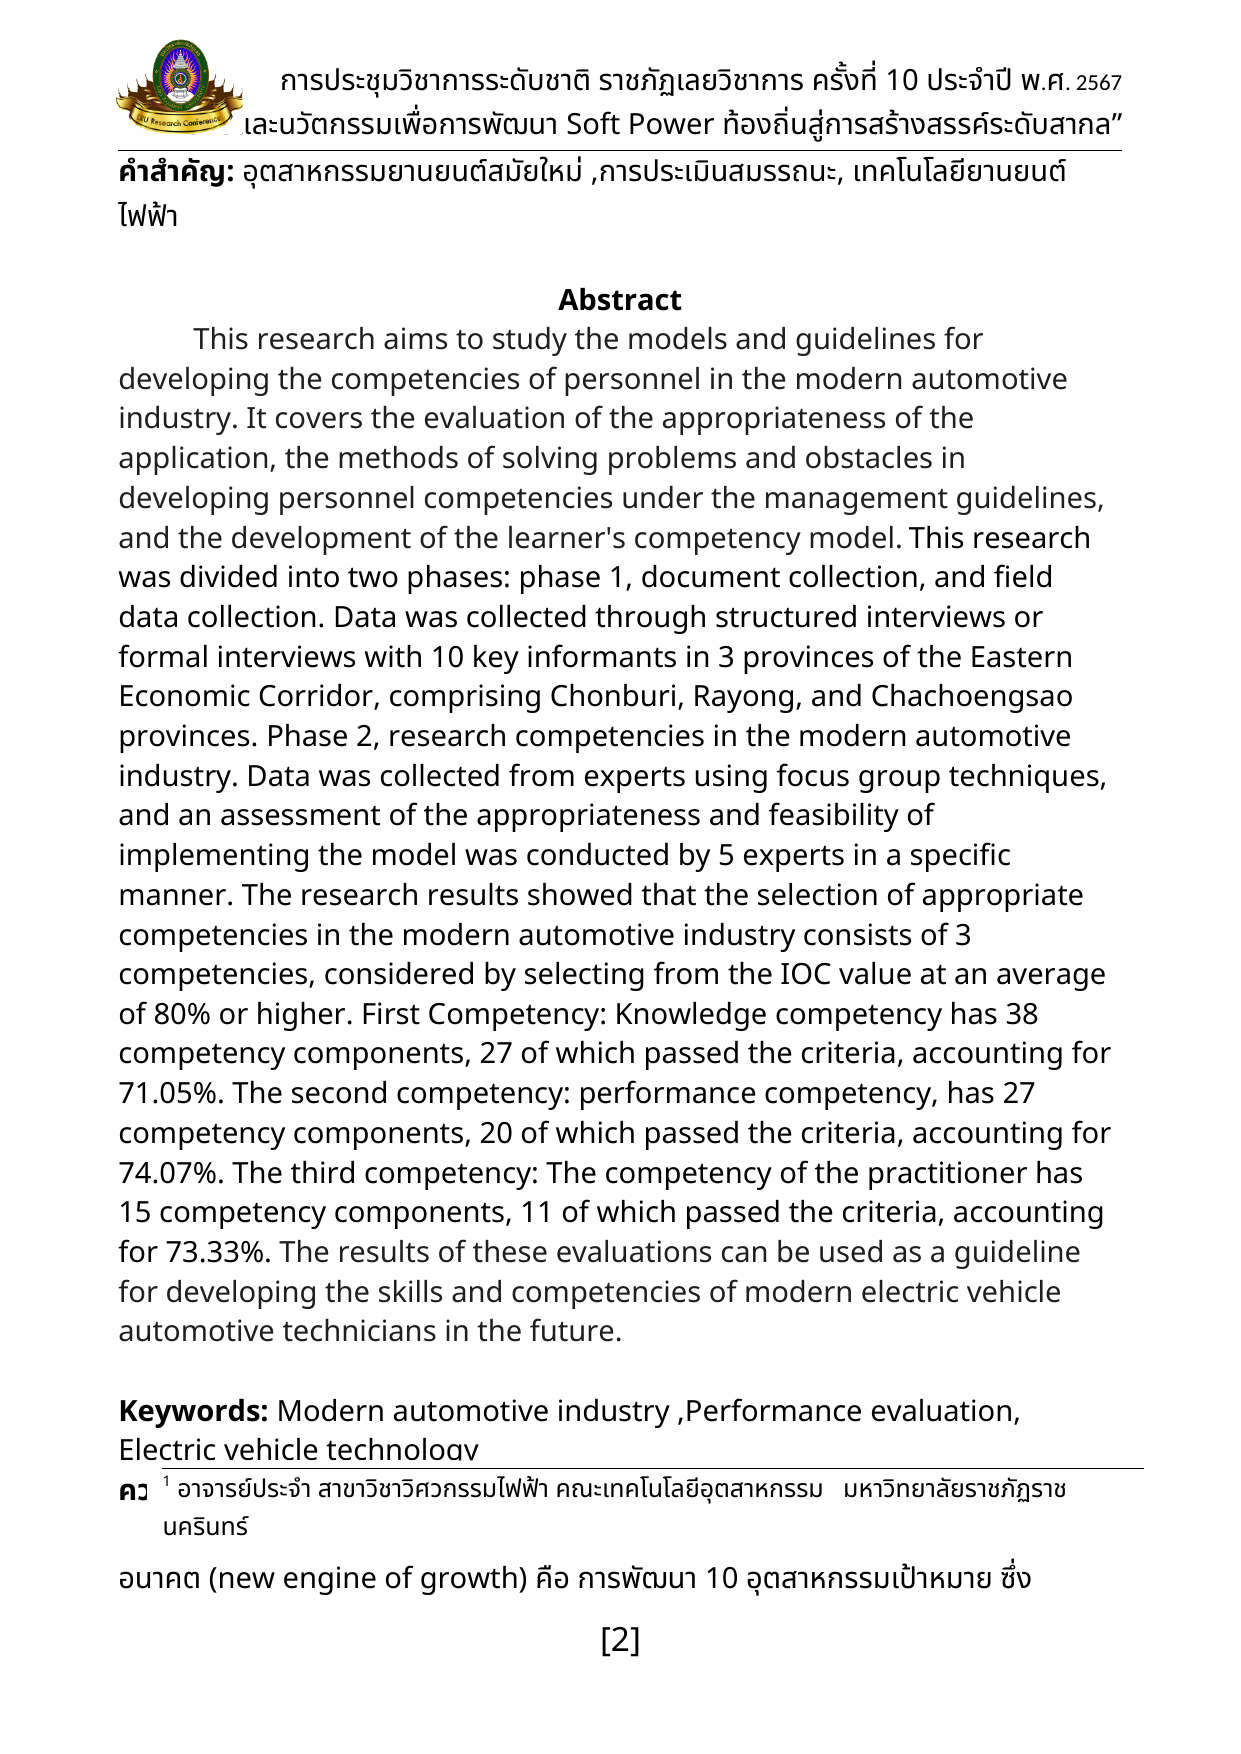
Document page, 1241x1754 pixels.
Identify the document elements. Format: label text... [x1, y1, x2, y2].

text คำสำคัญ: อุตสาหกรรมยานยนต์สมัยใหม่ ,การประเมินสมรรถนะ, เทคโนโลยียานยนต์ไฟฟ้า [118, 151, 1122, 239]
text ความนำ [118, 1469, 147, 1513]
text This research aims to study the models and guidelines for developing the competencies of personnel in the modern automotive industry. It covers the evaluation of the appropriateness of the application, the methods of solving problems and obstacles in developing personnel competencies under the management guidelines, and the development of the learner's competency model. This research was divided into two phases: phase 1, document collection, and field data collection. Data was collected through structured interviews or formal interviews with 10 key informants in 3 provinces of the Eastern Economic Corridor, comprising Chonburi, Rayong, and Chachoengsao provinces. Phase 2, research competencies in the modern automotive industry. Data was collected from experts using focus group techniques, and an assessment of the appropriateness and feasibility of implementing the model was conducted by 5 experts in a specific manner. The research results showed that the selection of appropriate competencies in the modern automotive industry consists of 3 competencies, considered by selecting from the IOC value at an average of 80% or higher. First Competency: Knowledge competency has 38 competency components, 27 of which passed the criteria, accounting for 71.05%. The second competency: performance competency, has 27 competency components, 20 of which passed the criteria, accounting for 74.07%. The third competency: The competency of the practitioner has 15 competency components, 11 of which passed the criteria, accounting for 73.33%. The results of these evaluations can be used as a guideline for developing the skills and competencies of modern electric vehicle automotive technicians in the future. [118, 318, 1122, 1350]
text Keywords: Modern automotive industry ,Performance evaluation, Electric vehicle technology [118, 1390, 1122, 1469]
text Abstract [118, 279, 1122, 318]
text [118, 1513, 1122, 1602]
picture [114, 38, 243, 132]
